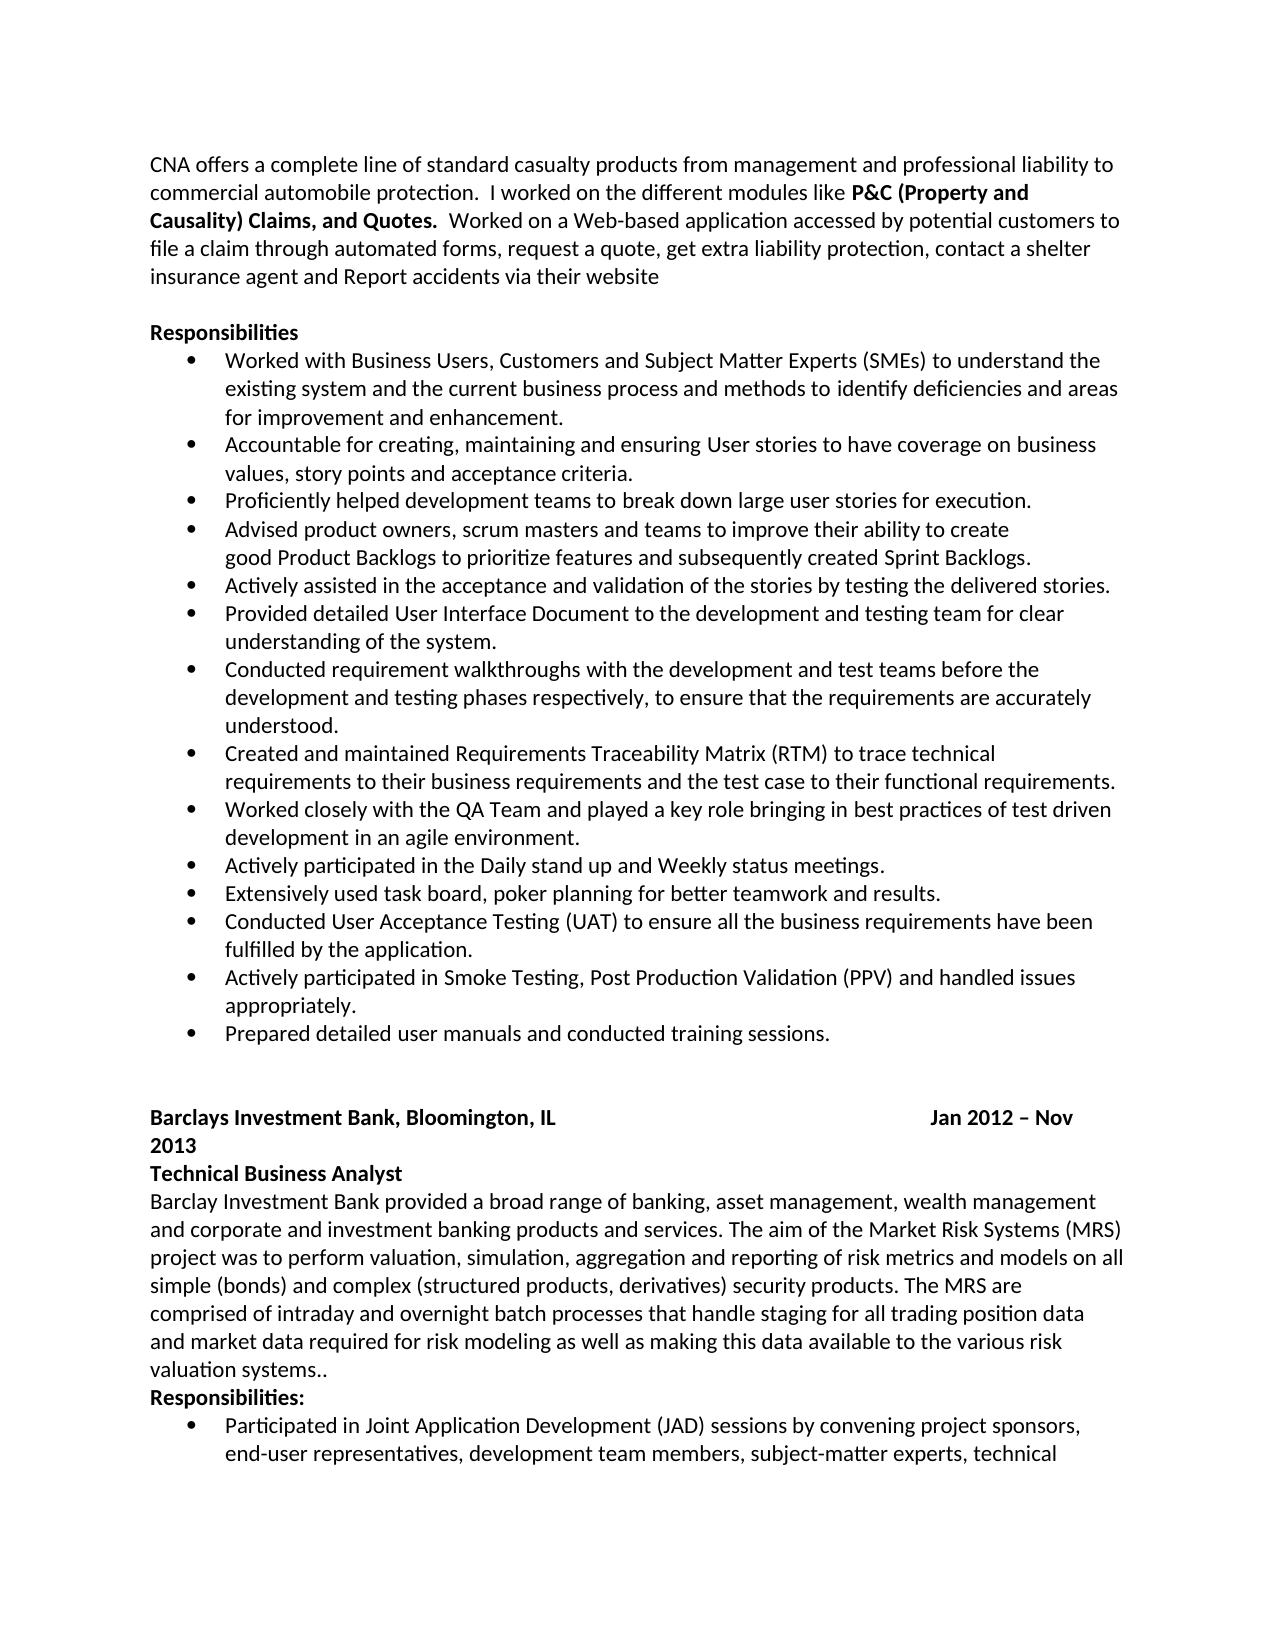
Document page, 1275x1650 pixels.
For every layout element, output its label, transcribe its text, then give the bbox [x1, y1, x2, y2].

list Actively participated in Smoke Testing, Post Production Validation (PPV) and handled issues appropriately. [187, 963, 1125, 1019]
list Accountable for creating, maintaining and ensuring User stories to have coverage on business values, story points and acceptance criteria. [187, 431, 1125, 487]
list Advised product owners, scrum masters and teams to improve their ability to create good Product Backlogs to prioritize features and subsequently created Sprint Backlogs. [187, 515, 1125, 571]
list Extensively used task board, poker planning for better teamwork and results. [187, 879, 1125, 907]
list Worked with Business Users, Customers and Subject Matter Experts (SMEs) to understand the existing system and the current business process and methods to identify deficiencies and areas for improvement and enhancement. [187, 347, 1125, 431]
list Worked closely with the QA Team and played a key role bringing in best practices of test driven development in an agile environment. [187, 795, 1125, 851]
list Created and maintained Requirements Traceability Matrix (RTM) to trace technical requirements to their business requirements and the test case to their functional requirements. [187, 739, 1125, 795]
list Actively participated in the Daily stand up and Weekly status meetings. [187, 851, 1125, 879]
list Provided detailed User Interface Document to the development and testing team for clear understanding of the system. [187, 599, 1125, 655]
text Technical Business Analyst [150, 1159, 1125, 1187]
text ​Barclay Investment Bank provided a broad range of banking, asset management, wealth management and corporate and investment banking products and services. The aim of the Market Risk Systems (MRS) project was to perform valuation, simulation, aggregation and reporting of risk metrics and models on all simple (bonds) and complex (structured products, derivatives) security products. The MRS are comprised of intraday and overnight batch processes that handle staging for all trading position data and market data required for risk modeling as well as making this data available to the various risk valuation systems.. [150, 1187, 1125, 1383]
list Prepared detailed user manuals and conducted training sessions. [187, 1019, 1125, 1047]
text CNA offers a complete line of standard casualty products from management and professional liability to commercial automobile protection. I worked on the different modules like P&C (Property and Causality) Claims, and Quotes. Worked on a Web-based application accessed by potential customers to file a claim through automated forms, request a quote, get extra liability protection, contact a shelter insurance agent and Report accidents via their website [150, 150, 1125, 290]
list Conducted User Acceptance Testing (UAT) to ensure all the business requirements have been fulfilled by the application. [187, 907, 1125, 963]
list Proficiently helped development teams to break down large user stories for execution. [187, 487, 1125, 515]
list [187, 1411, 1125, 1467]
text Barclays Investment Bank, Bloomington, IL Jan 2012 – Nov 2013 [150, 1103, 1125, 1159]
text Responsibilities: [150, 1383, 1125, 1411]
list Actively assisted in the acceptance and validation of the stories by testing the delivered stories. [187, 571, 1125, 599]
list Conducted requirement walkthroughs with the development and test teams before the development and testing phases respectively, to ensure that the requirements are accurately understood. [187, 655, 1125, 739]
text Responsibilities [150, 318, 1125, 347]
